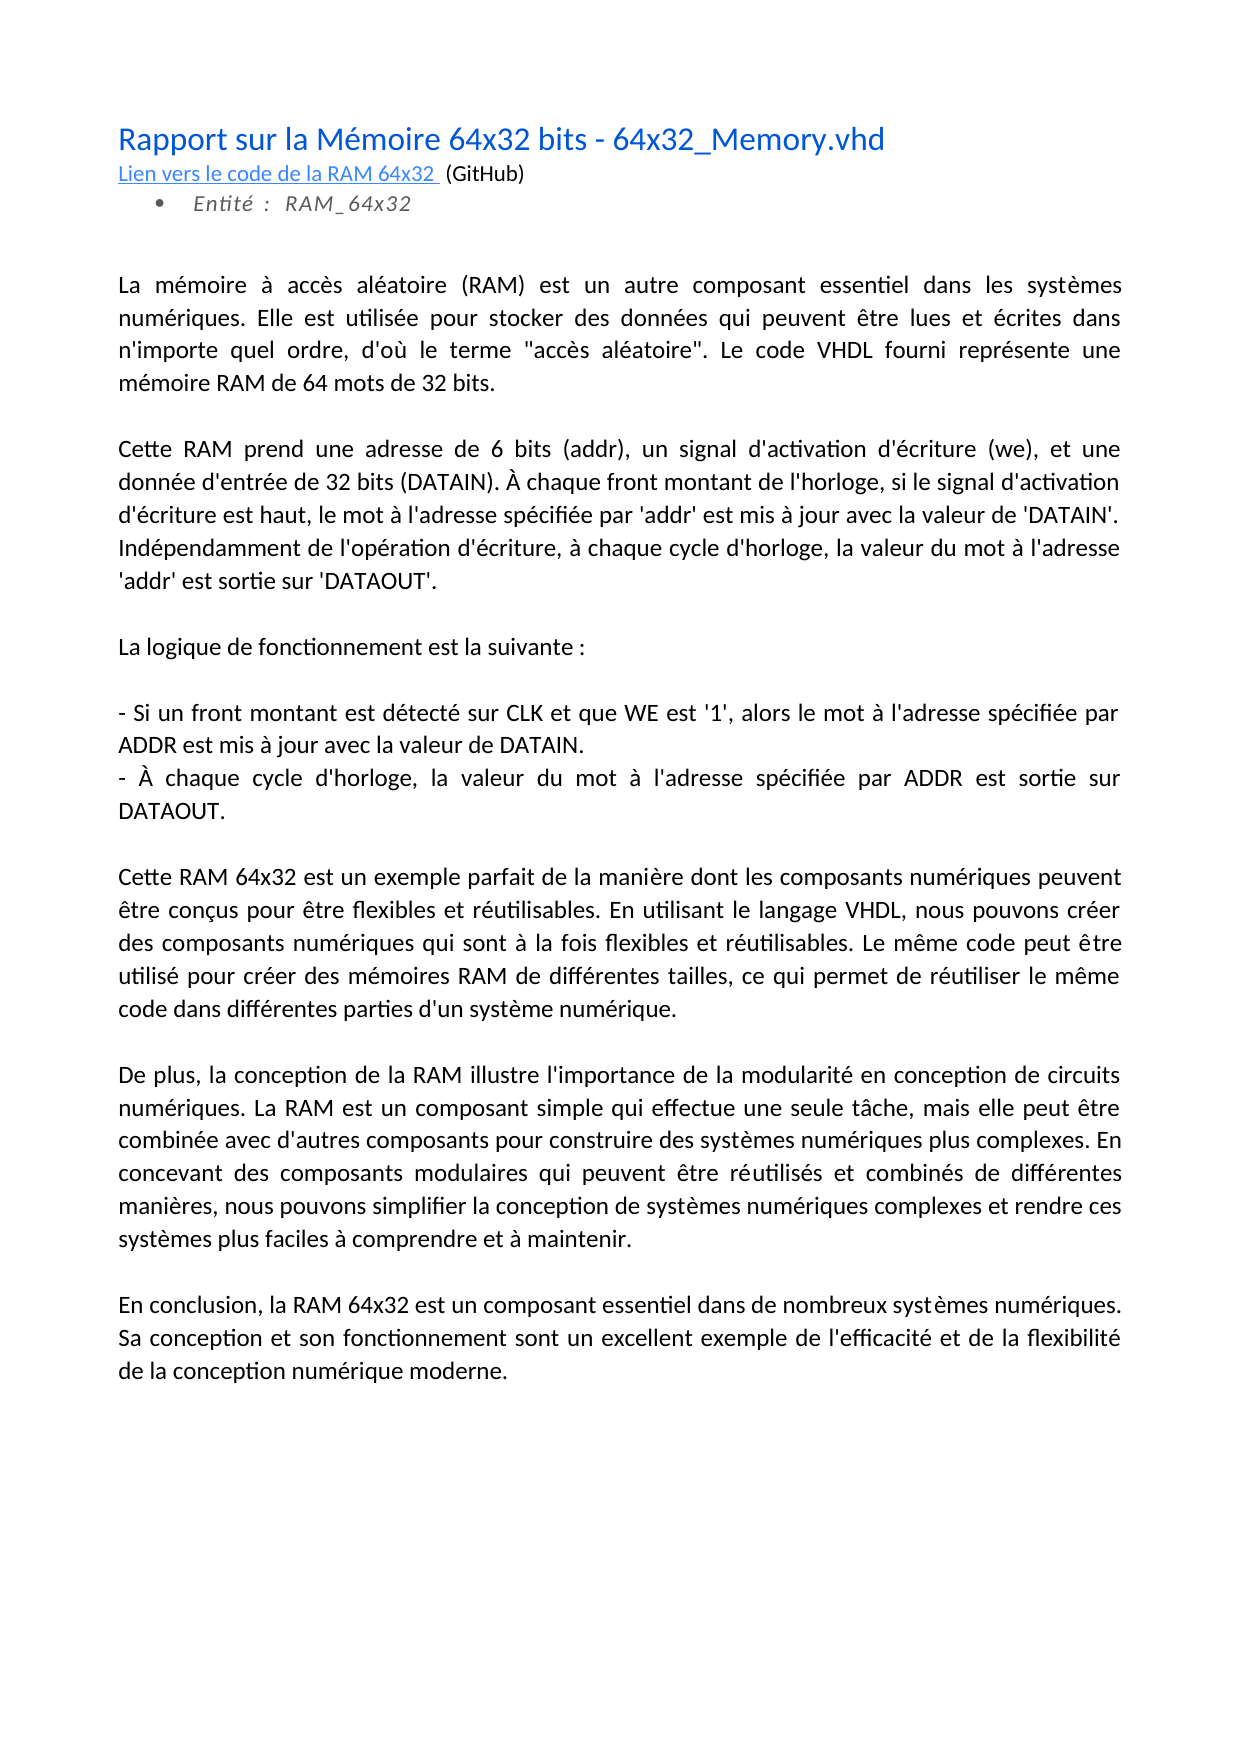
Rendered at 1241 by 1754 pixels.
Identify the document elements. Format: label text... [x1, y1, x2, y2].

text Lien vers le code de la RAM 64x32 (GitHub) [118, 159, 1122, 187]
text - À chaque cycle d'horloge, la valeur du mot à l'adresse spécifiée par ADDR est sortie sur DATAOUT. [118, 763, 1122, 826]
text - Si un front montant est détecté sur CLK et que WE est '1', alors le mot à l'adresse spécifiée par ADDR est mis à jour avec la valeur de DATAIN. [118, 697, 1122, 760]
text Cette RAM prend une adresse de 6 bits (addr), un signal d'activation d'écriture (we), et une donnée d'entrée de 32 bits (DATAIN). À chaque front montant de l'horloge, si le signal d'activation d'écriture est haut, le mot à l'adresse spécifiée par 'addr' est mis à jour avec la valeur de 'DATAIN'. Indépendamment de l'opération d'écriture, à chaque cycle d'horloge, la valeur du mot à l'adresse 'addr' est sortie sur 'DATAOUT'. [118, 433, 1122, 596]
text La mémoire à accès aléatoire (RAM) est un autre composant essentiel dans les systèmes numériques. Elle est utilisée pour stocker des données qui peuvent être lues et écrites dans n'importe quel ordre, d'où le terme "accès aléatoire". Le code VHDL fourni représente une mémoire RAM de 64 mots de 32 bits. [118, 269, 1122, 398]
text En conclusion, la RAM 64x32 est un composant essentiel dans de nombreux systèmes numériques. Sa conception et son fonctionnement sont un excellent exemple de l'efficacité et de la flexibilité de la conception numérique moderne. [118, 1289, 1122, 1386]
subtitle Entité : RAM_64x32 [156, 189, 1122, 217]
text De plus, la conception de la RAM illustre l'importance de la modularité en conception de circuits numériques. La RAM est un composant simple qui effectue une seule tâche, mais elle peut être combinée avec d'autres composants pour construire des systèmes numériques plus complexes. En concevant des composants modulaires qui peuvent être réutilisés et combinés de différentes manières, nous pouvons simplifier la conception de systèmes numériques complexes et rendre ces systèmes plus faciles à comprendre et à maintenir. [118, 1059, 1122, 1254]
title Rapport sur la Mémoire 64x32 bits - 64x32_Memory.vhd [118, 118, 1122, 159]
text Cette RAM 64x32 est un exemple parfait de la manière dont les composants numériques peuvent être conçus pour être flexibles et réutilisables. En utilisant le langage VHDL, nous pouvons créer des composants numériques qui sont à la fois flexibles et réutilisables. Le même code peut être utilisé pour créer des mémoires RAM de différentes tailles, ce qui permet de réutiliser le même code dans différentes parties d'un système numérique. [118, 861, 1122, 1023]
text La logique de fonctionnement est la suivante : [118, 631, 1122, 661]
